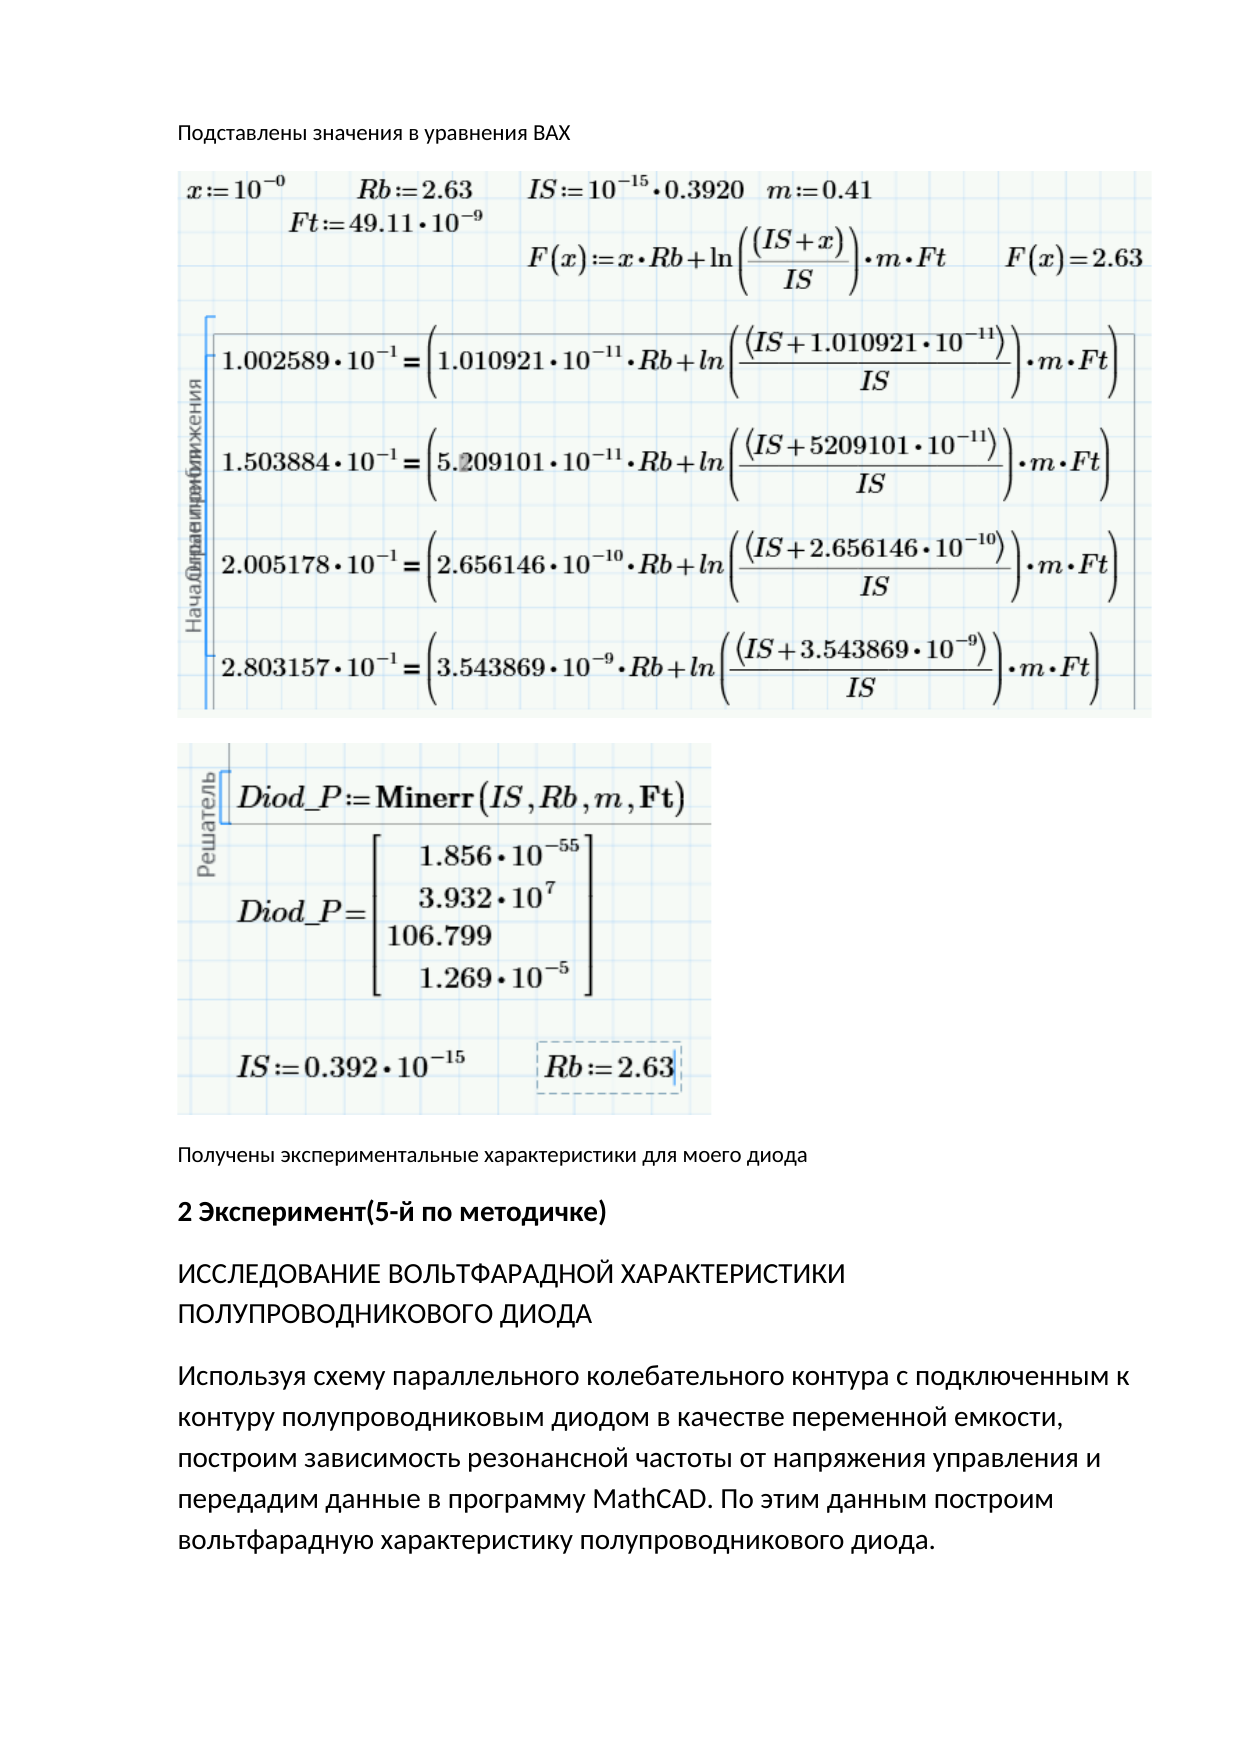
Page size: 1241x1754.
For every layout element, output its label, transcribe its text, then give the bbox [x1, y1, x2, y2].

picture [177, 171, 1152, 718]
text ИССЛЕДОВАНИЕ ВОЛЬТФАРАДНОЙ ХАРАКТЕРИСТИКИ ПОЛУПРОВОДНИКОВОГО ДИОДА [177, 1255, 1152, 1331]
picture [177, 743, 712, 1115]
text Получены экспериментальные характеристики для моего диода [177, 1140, 1152, 1168]
text Используя схему параллельного колебательного контура с подключенным к контуру полупроводниковым диодом в качестве переменной емкости, построим зависимость резонансной частоты от напряжения управления и передадим данные в программу MathCAD. По этим данным построим вольтфарадную характеристику полупроводникового диода. [177, 1357, 1152, 1557]
text 2 Эксперимент(5-й по методичке) [177, 1193, 1152, 1228]
text Подставлены значения в уравнения ВАХ [177, 118, 1152, 146]
